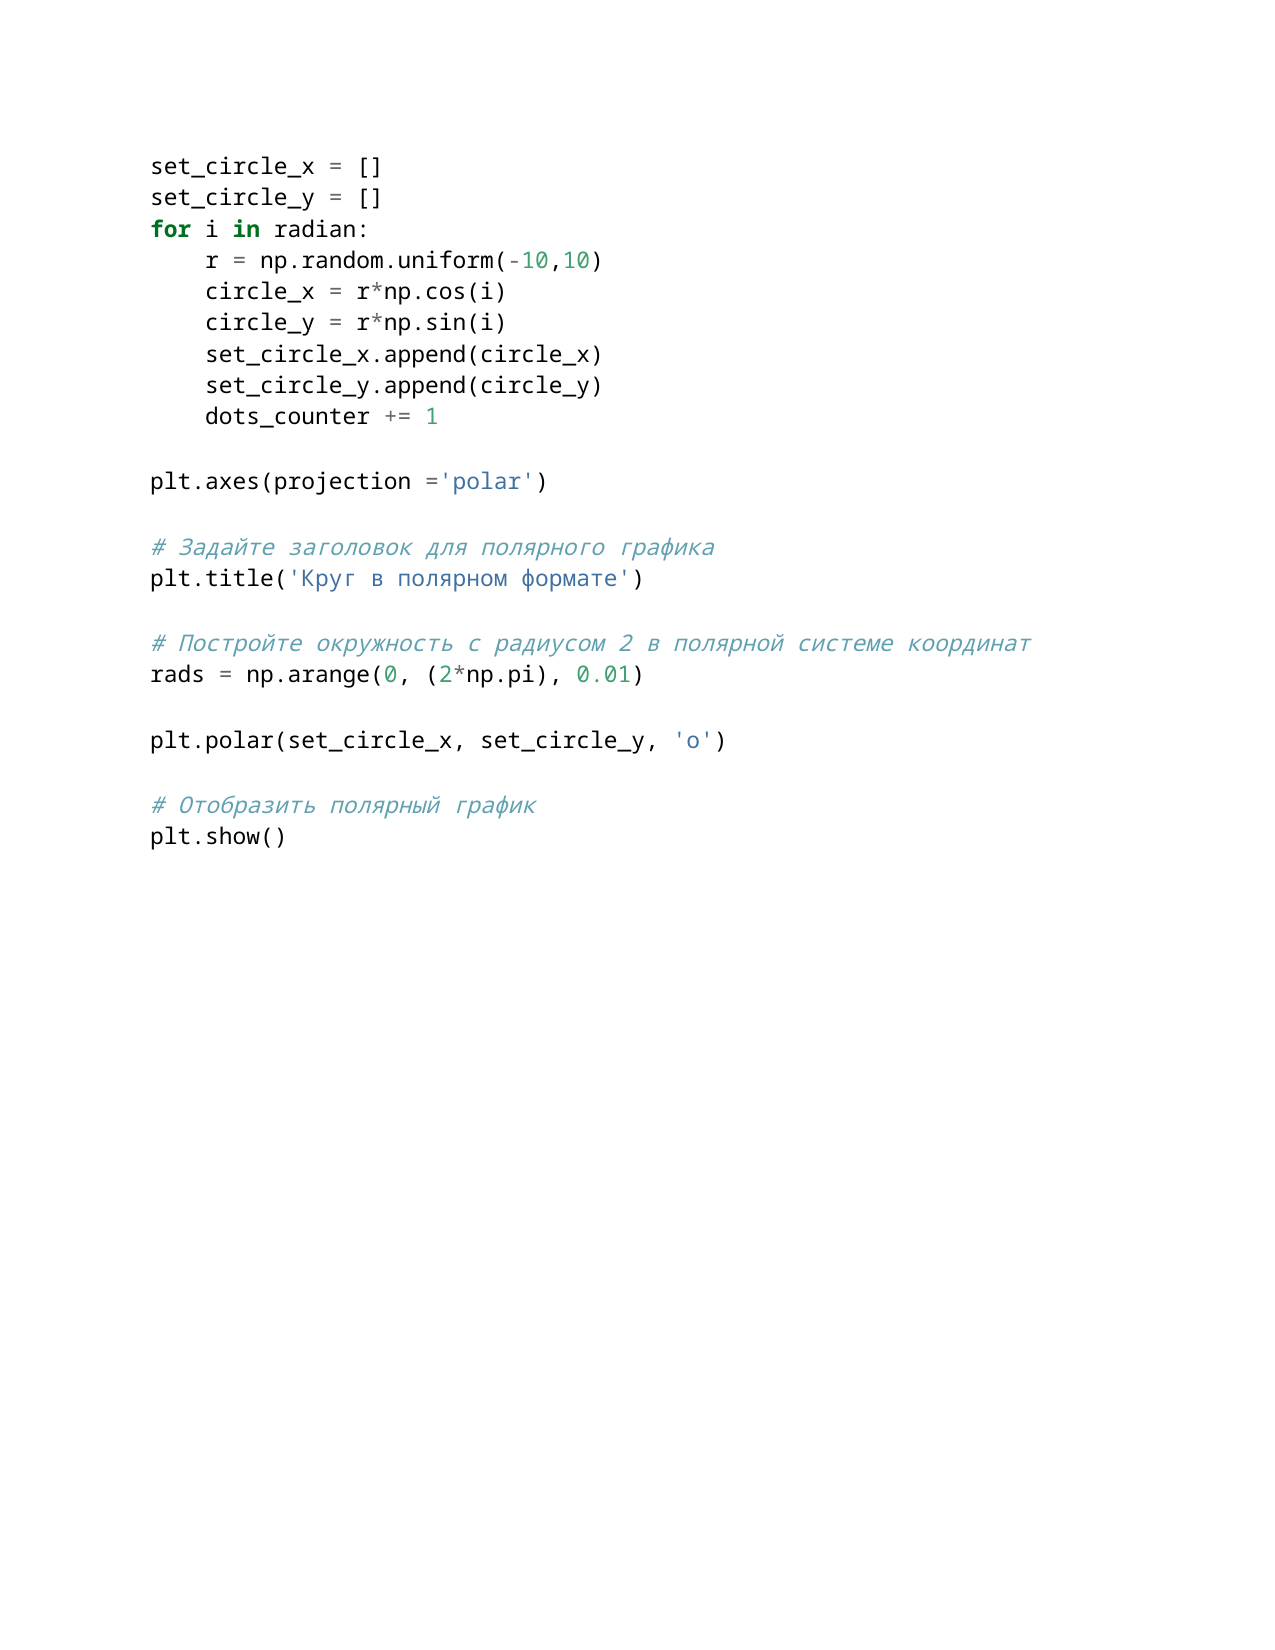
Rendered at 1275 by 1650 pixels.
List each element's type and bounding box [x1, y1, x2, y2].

text [150, 150, 1125, 886]
